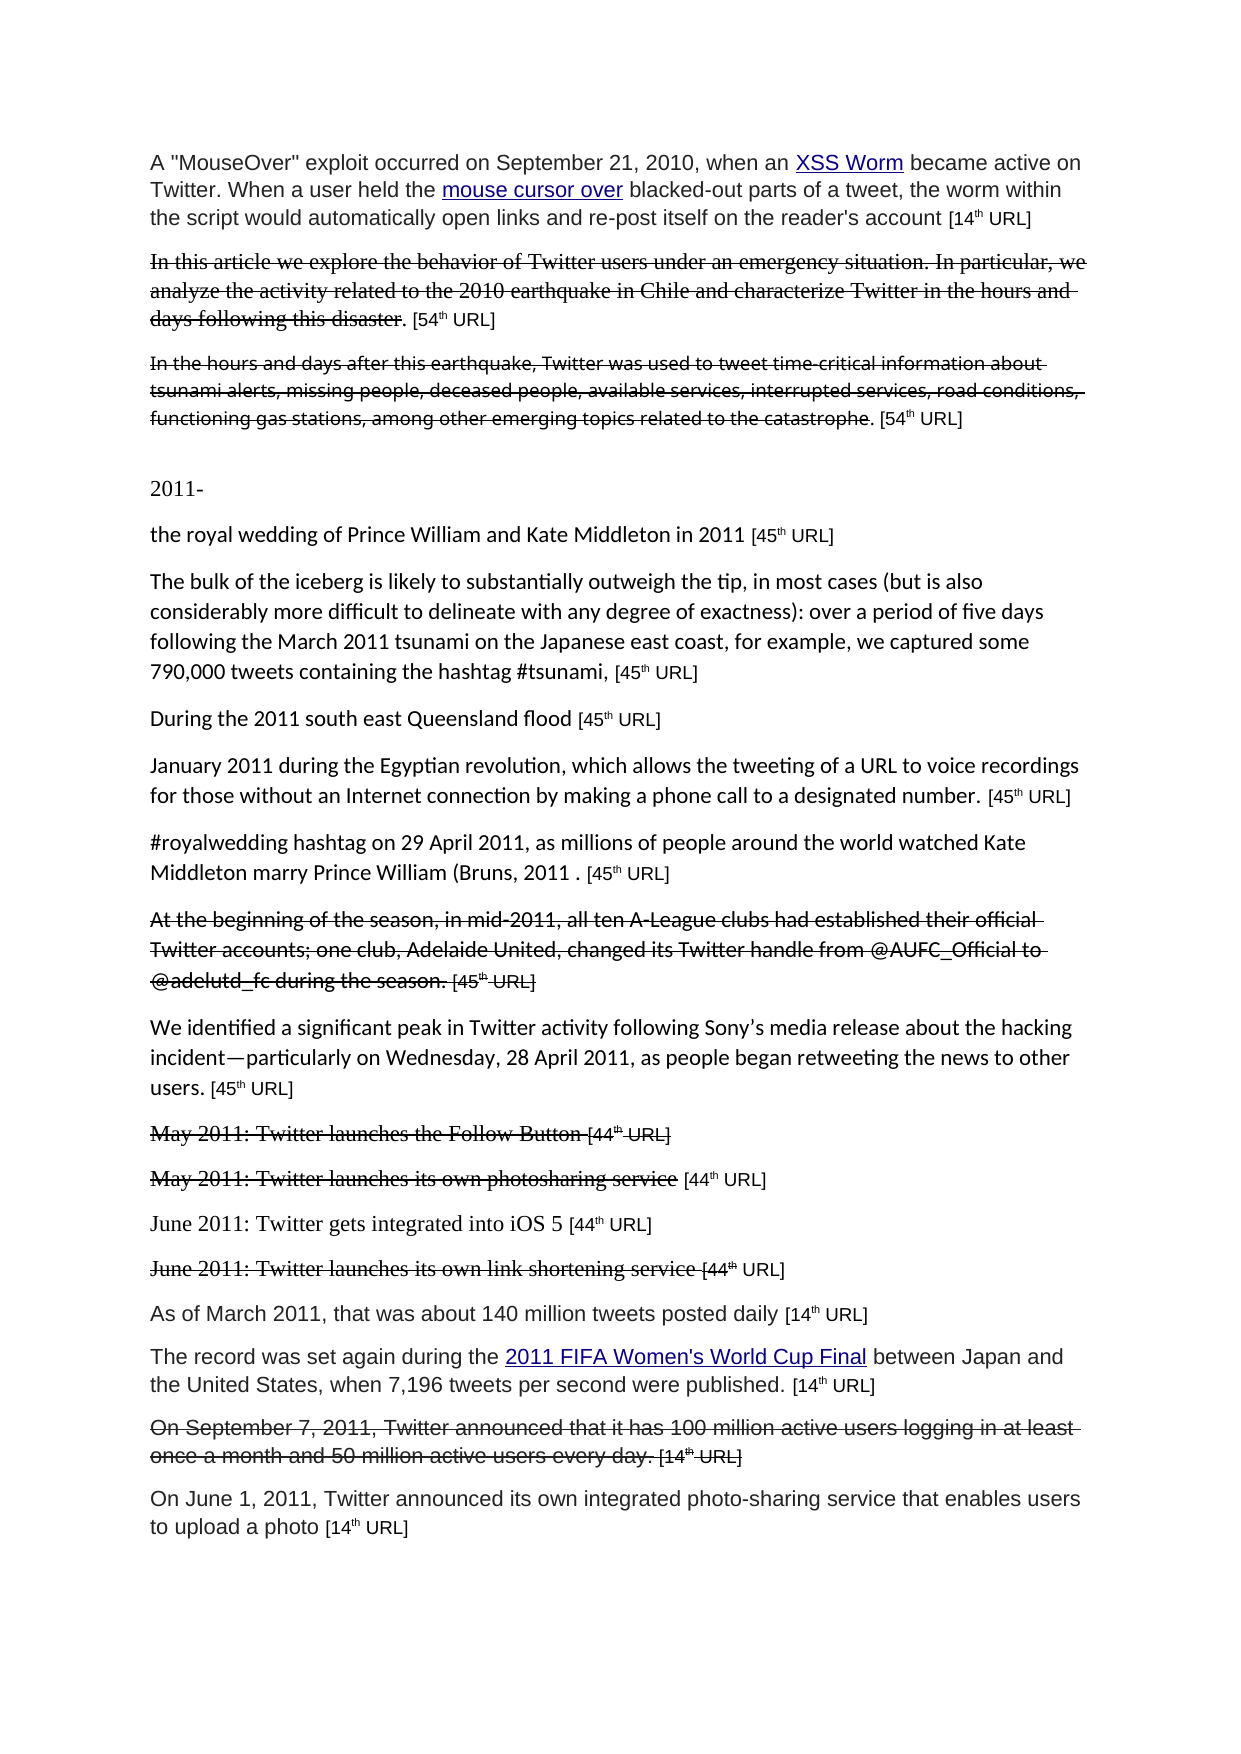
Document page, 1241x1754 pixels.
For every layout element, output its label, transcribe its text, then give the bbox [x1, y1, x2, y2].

text On June 1, 2011, Twitter announced its own integrated photo-sharing service that enables users to upload a photo [14th URL] [150, 1486, 1090, 1539]
text We identified a significant peak in Twitter activity following Sony’s media release about the hacking incident—particularly on Wednesday, 28 April 2011, as people began retweeting the news to other users. [45th URL] [150, 1013, 1090, 1101]
text As of March 2011, that was about 140 million tweets posted daily [14th URL] [785, 1300, 1090, 1326]
text May 2011: Twitter launches the Follow Button [44th URL] [150, 1120, 1090, 1146]
text the royal wedding of Prince William and Kate Middleton in 2011 [45th URL] [150, 520, 1090, 548]
text 2011- [150, 475, 1090, 501]
text In this article we explore the behavior of Twitter users under an emergency situation. In particular, we analyze the activity related to the 2010 earthquake in Chile and characterize Twitter in the hours and days following this disaster. [54th URL] [150, 248, 1090, 331]
text In the hours and days after this earthquake, Twitter was used to tweet time-critical information about tsunami alerts, missing people, deceased people, available services, interrupted services, road conditions, functioning gas stations, among other emerging topics related to the catastrophe. [54th URL] [150, 350, 1090, 431]
text During the 2011 south east Queensland flood [45th URL] [150, 704, 1090, 732]
text June 2011: Twitter gets integrated into iOS 5 [44th URL] [150, 1210, 1090, 1237]
text On September 7, 2011, Twitter announced that it has 100 million active users logging in at least once a month and 50 million active users every day. [14th URL] [150, 1415, 1090, 1468]
text January 2011 during the Egyptian revolution, which allows the tweeting of a URL to voice recordings for those without an Internet connection by making a phone call to a designated number. [45th URL] [150, 751, 1090, 809]
text A "MouseOver" exploit occurred on September 21, 2010, when an XSS Worm became active on Twitter. When a user held the mouse cursor over blacked-out parts of a tweet, the worm within the script would automatically open links and re-post itself on the reader's account [14th URL] [150, 150, 1090, 229]
text May 2011: Twitter launches its own photosharing service [44th URL] [150, 1165, 1090, 1191]
text The bulk of the iceberg is likely to substantially outweigh the tip, in most cases (but is also considerably more difficult to delineate with any degree of exactness): over a period of five days following the March 2011 tsunami on the Japanese east coast, for example, we captured some 790,000 tweets containing the hashtag #tsunami, [45th URL] [150, 567, 1090, 686]
text At the beginning of the season, in mid-2011, all ten A-League clubs had established their official Twitter accounts; one club, Adelaide United, changed its Twitter handle from @AUFC_Official to @adelutd_fc during the season. [45th URL] [150, 905, 1090, 994]
text June 2011: Twitter launches its own link shortening service [44th URL] [150, 1255, 1090, 1282]
text #royalwedding hashtag on 29 April 2011, as millions of people around the world watched Kate Middleton marry Prince William (Bruns, 2011 . [45th URL] [150, 828, 1090, 887]
text The record was set again during the 2011 FIFA Women's World Cup Final between Japan and the United States, when 7,196 tweets per second were published. [14th URL] [150, 1344, 1090, 1397]
